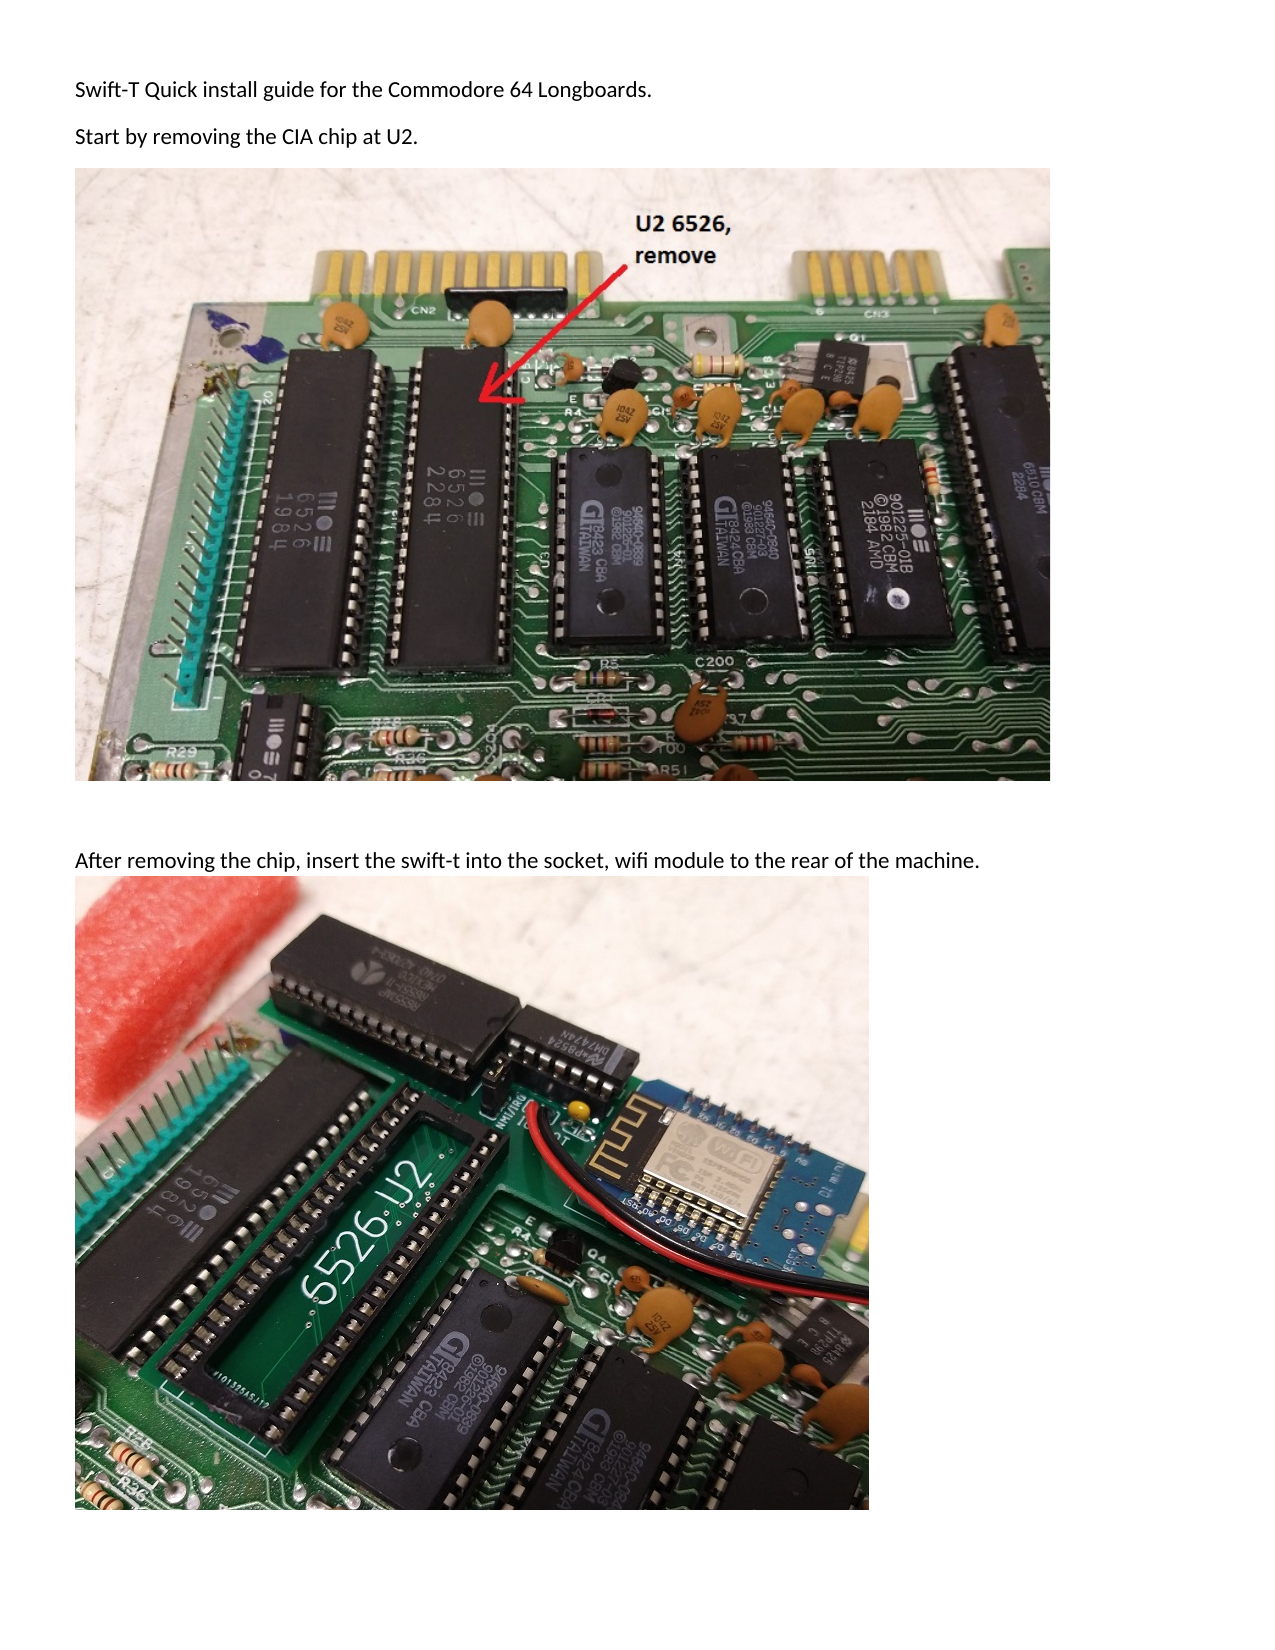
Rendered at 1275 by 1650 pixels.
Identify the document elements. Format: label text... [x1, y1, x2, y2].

picture [75, 168, 1050, 781]
picture [75, 876, 869, 1510]
text Start by removing the CIA chip at U2. [75, 122, 1200, 150]
text Swift-T Quick install guide for the Commodore 64 Longboards. [75, 75, 1200, 103]
